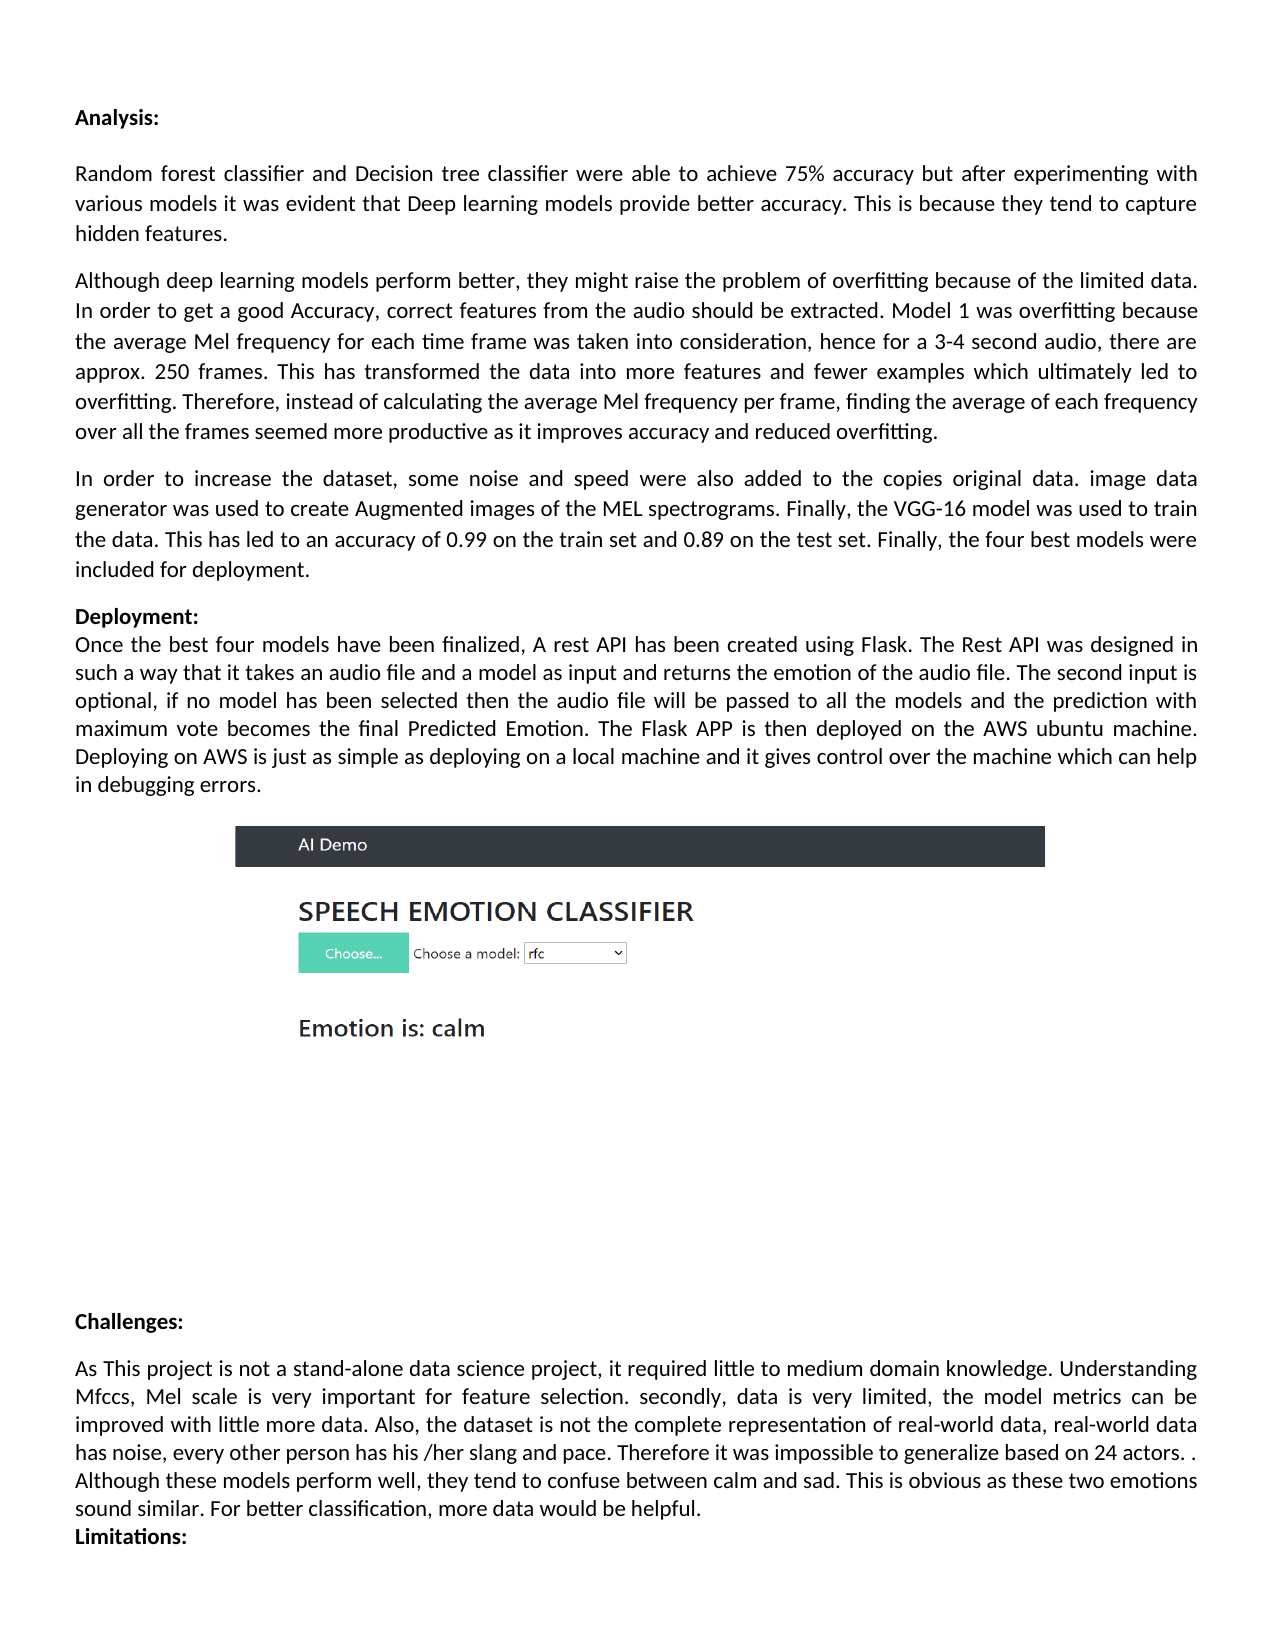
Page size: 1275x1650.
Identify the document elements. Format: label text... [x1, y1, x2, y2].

text Although deep learning models perform better, they might raise the problem of overfitting because of the limited data. In order to get a good Accuracy, correct features from the audio should be extracted. Model 1 was overfitting because the average Mel frequency for each time frame was taken into consideration, hence for a 3-4 second audio, there are approx. 250 frames. This has transformed the data into more features and fewer examples which ultimately led to overfitting. Therefore, instead of calculating the average Mel frequency per frame, finding the average of each frequency over all the frames seemed more productive as it improves accuracy and reduced overfitting. [75, 266, 1200, 445]
text As This project is not a stand-alone data science project, it required little to medium domain knowledge. Understanding Mfccs, Mel scale is very important for feature selection. secondly, data is very limited, the model metrics can be improved with little more data. Also, the dataset is not the complete representation of real-world data, real-world data has noise, every other person has his /her slang and pace. Therefore it was impossible to generalize based on 24 actors. . Although these models perform well, they tend to confuse between calm and sad. This is obvious as these two emotions sound similar. For better classification, more data would be helpful. [75, 1354, 1200, 1522]
text Challenges: [75, 1307, 1200, 1336]
text Deployment: [75, 602, 1200, 630]
text Random forest classifier and Decision tree classifier were able to achieve 75% accuracy but after experimenting with various models it was evident that Deep learning models provide better accuracy. This is because they tend to capture hidden features. [75, 159, 1200, 247]
text Analysis: [75, 103, 1200, 131]
picture [235, 826, 1045, 1280]
text Limitations: [75, 1522, 1200, 1551]
text Once the best four models have been finalized, A rest API has been created using Flask. The Rest API was designed in such a way that it takes an audio file and a model as input and returns the emotion of the audio file. The second input is optional, if no model has been selected then the audio file will be passed to all the models and the prediction with maximum vote becomes the final Predicted Emotion. The Flask APP is then deployed on the AWS ubuntu machine. Deploying on AWS is just as simple as deploying on a local machine and it gives control over the machine which can help in debugging errors. [75, 630, 1200, 798]
text In order to increase the dataset, some noise and speed were also added to the copies original data. image data generator was used to create Augmented images of the MEL spectrograms. Finally, the VGG-16 model was used to train the data. This has led to an accuracy of 0.99 on the train set and 0.89 on the test set. Finally, the four best models were included for deployment. [75, 464, 1200, 583]
